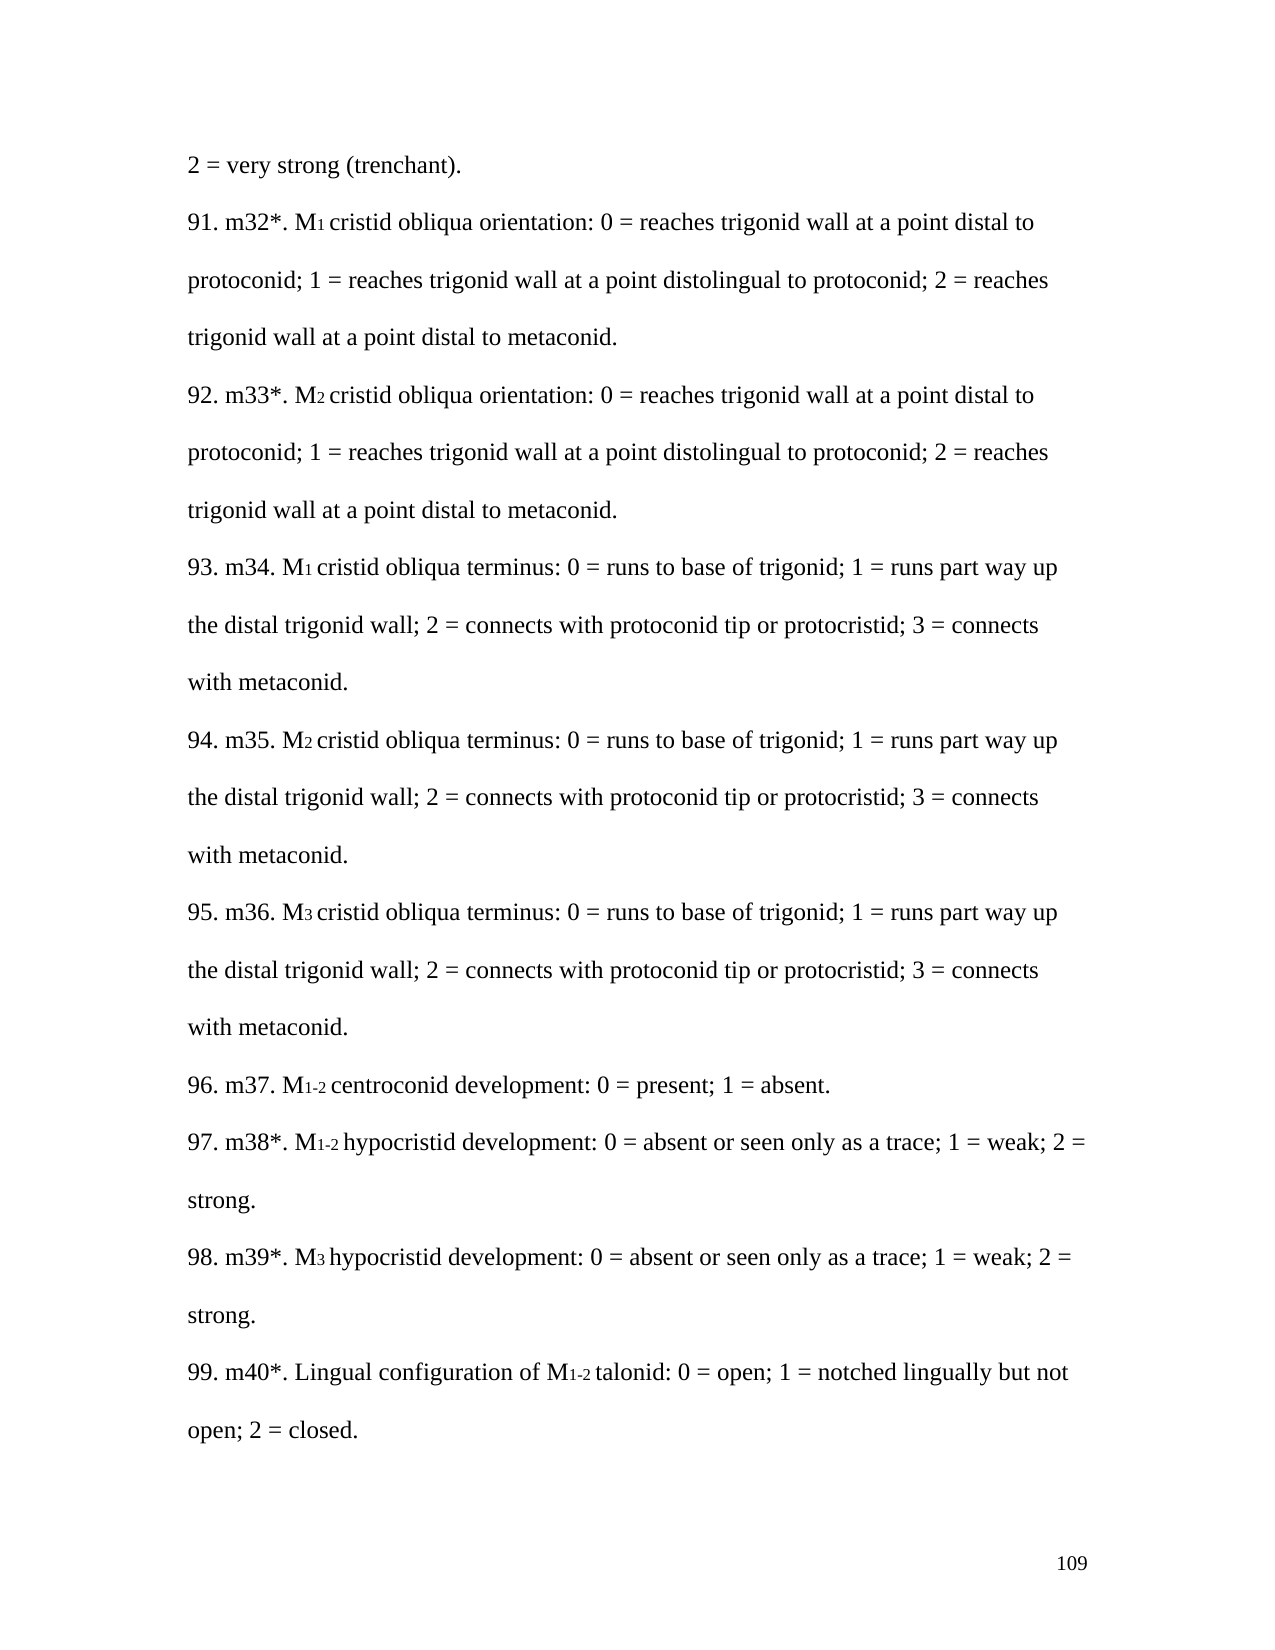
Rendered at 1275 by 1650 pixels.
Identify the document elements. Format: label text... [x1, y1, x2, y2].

text 99. m40*. Lingual configuration of M1-2 talonid: 0 = open; 1 = notched lingually but not open; 2 = closed. [187, 1357, 1087, 1444]
text trigonid wall at a point distal to metaconid. [187, 322, 1087, 351]
text 91. m32*. M1 cristid obliqua orientation: 0 = reaches trigonid wall at a point distal to [187, 207, 1087, 236]
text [187, 150, 1087, 179]
text 92. m33*. M2 cristid obliqua orientation: 0 = reaches trigonid wall at a point distal to [187, 380, 1087, 409]
text protoconid; 1 = reaches trigonid wall at a point distolingual to protoconid; 2 = reaches [187, 265, 1087, 294]
text 98. m39*. M3 hypocristid development: 0 = absent or seen only as a trace; 1 = weak; 2 = [187, 1242, 1087, 1271]
text 96. m37. M1-2 centroconid development: 0 = present; 1 = absent. [187, 1070, 1087, 1099]
text strong. [187, 1185, 1087, 1214]
text 93. m34. M1 cristid obliqua terminus: 0 = runs to base of trigonid; 1 = runs part way up the distal trigonid wall; 2 = connects with protoconid tip or protocristid; 3 = connects with metaconid. [187, 552, 1087, 696]
text 97. m38*. M1-2 hypocristid development: 0 = absent or seen only as a trace; 1 = weak; 2 = [187, 1127, 1087, 1156]
text protoconid; 1 = reaches trigonid wall at a point distolingual to protoconid; 2 = reaches [187, 437, 1087, 466]
text 95. m36. M3 cristid obliqua terminus: 0 = runs to base of trigonid; 1 = runs part way up the distal trigonid wall; 2 = connects with protoconid tip or protocristid; 3 = connects with metaconid. [187, 897, 1087, 1041]
text 94. m35. M2 cristid obliqua terminus: 0 = runs to base of trigonid; 1 = runs part way up the distal trigonid wall; 2 = connects with protoconid tip or protocristid; 3 = connects with metaconid. [187, 725, 1087, 869]
text strong. [187, 1300, 1087, 1329]
text trigonid wall at a point distal to metaconid. [187, 495, 1087, 524]
